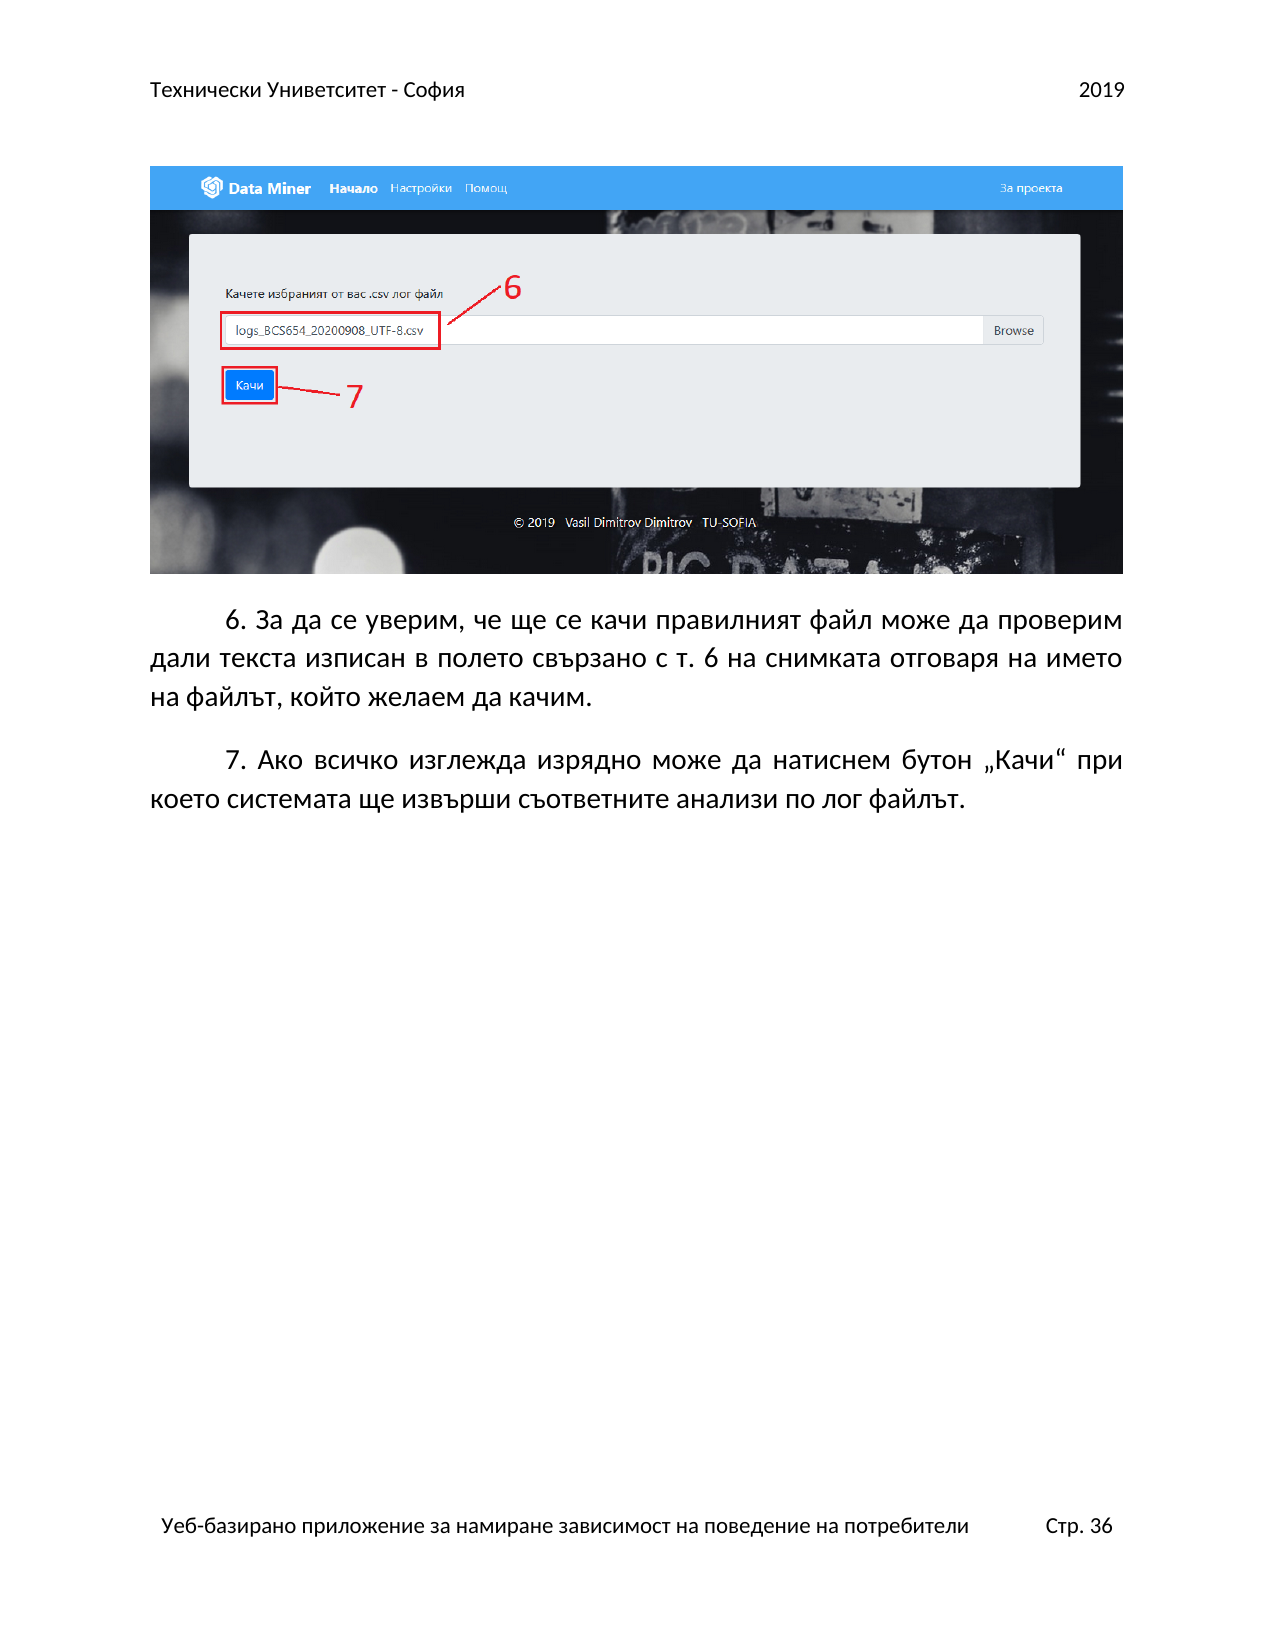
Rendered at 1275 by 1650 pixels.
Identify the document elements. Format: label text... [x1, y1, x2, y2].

picture [150, 166, 1123, 574]
text 6. За да се уверим, че ще се качи правилният файл може да проверим дали текста изписан в полето свързано с т. 6 на снимката отговаря на името на файлът, който желаем да качим. [150, 601, 1125, 713]
text 7. Ако всичко изглежда изрядно може да натиснем бутон „Качи“ при което системата ще извърши съответните анализи по лог файлът. [150, 741, 1125, 815]
